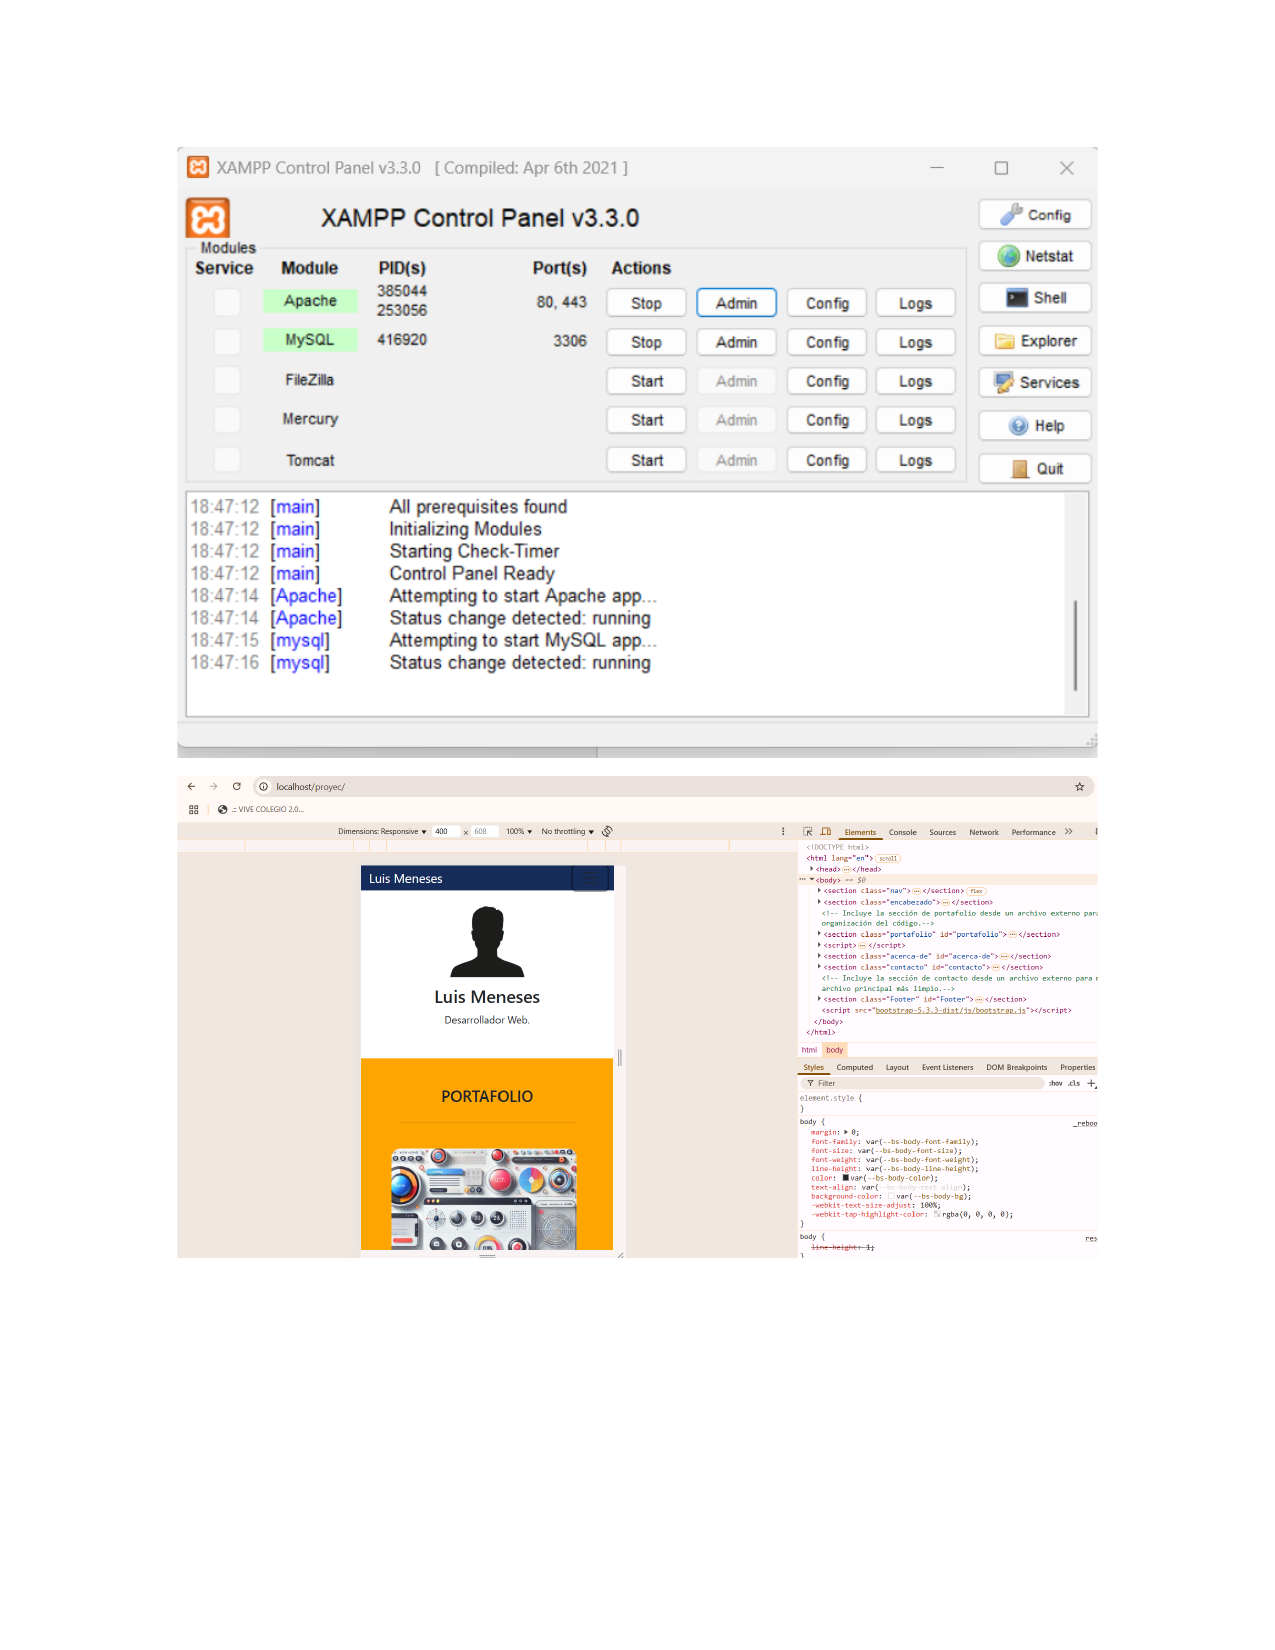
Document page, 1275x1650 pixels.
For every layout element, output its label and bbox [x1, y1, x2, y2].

picture [177, 147, 1098, 758]
picture [177, 776, 1098, 1258]
